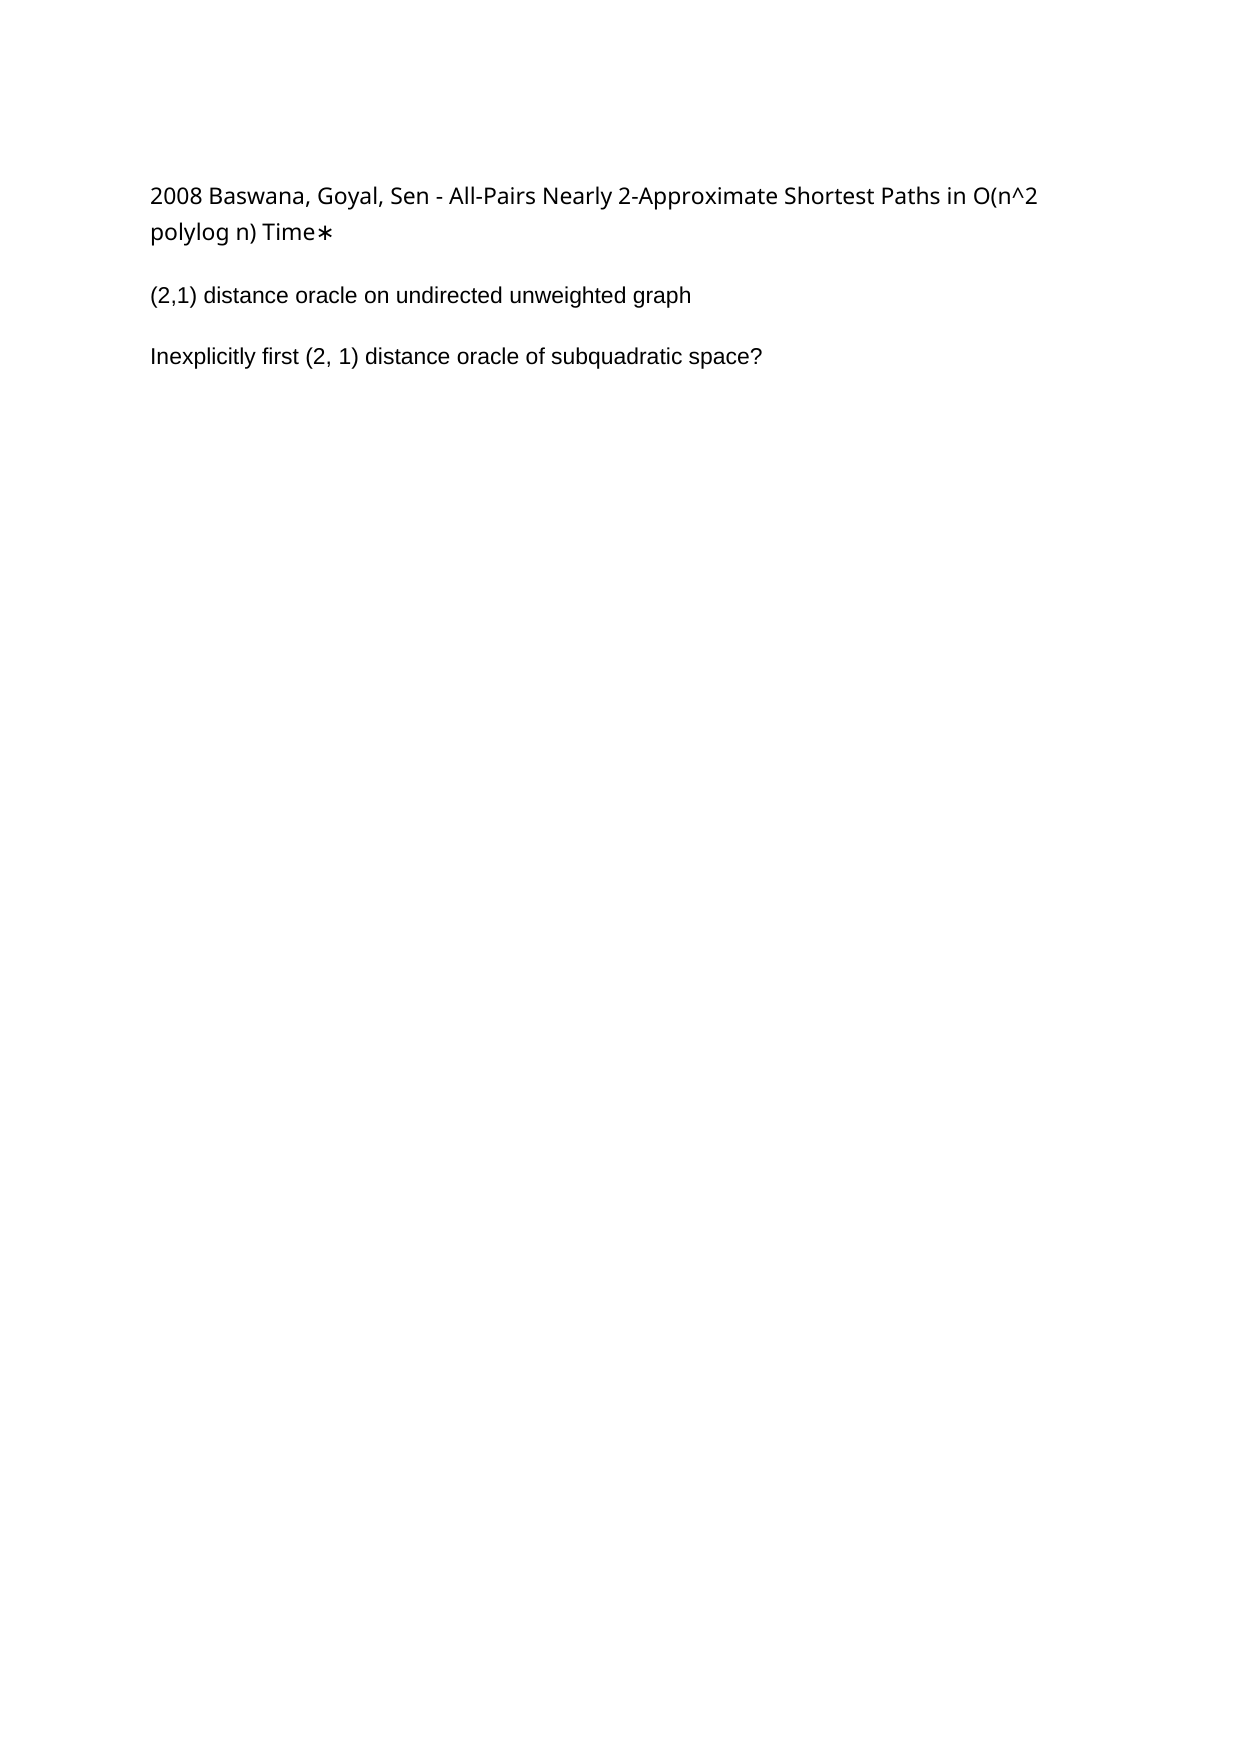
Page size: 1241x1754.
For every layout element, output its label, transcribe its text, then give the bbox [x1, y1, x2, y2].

text 2008 Baswana, Goyal, Sen - All-Pairs Nearly 2-Approximate Shortest Paths in O(n^2 polylog n) Time∗ [150, 180, 1090, 247]
text Inexplicitly first (2, 1) distance oracle of subquadratic space? [150, 343, 1090, 369]
text (2,1) distance oracle on undirected unweighted graph [150, 282, 1090, 309]
